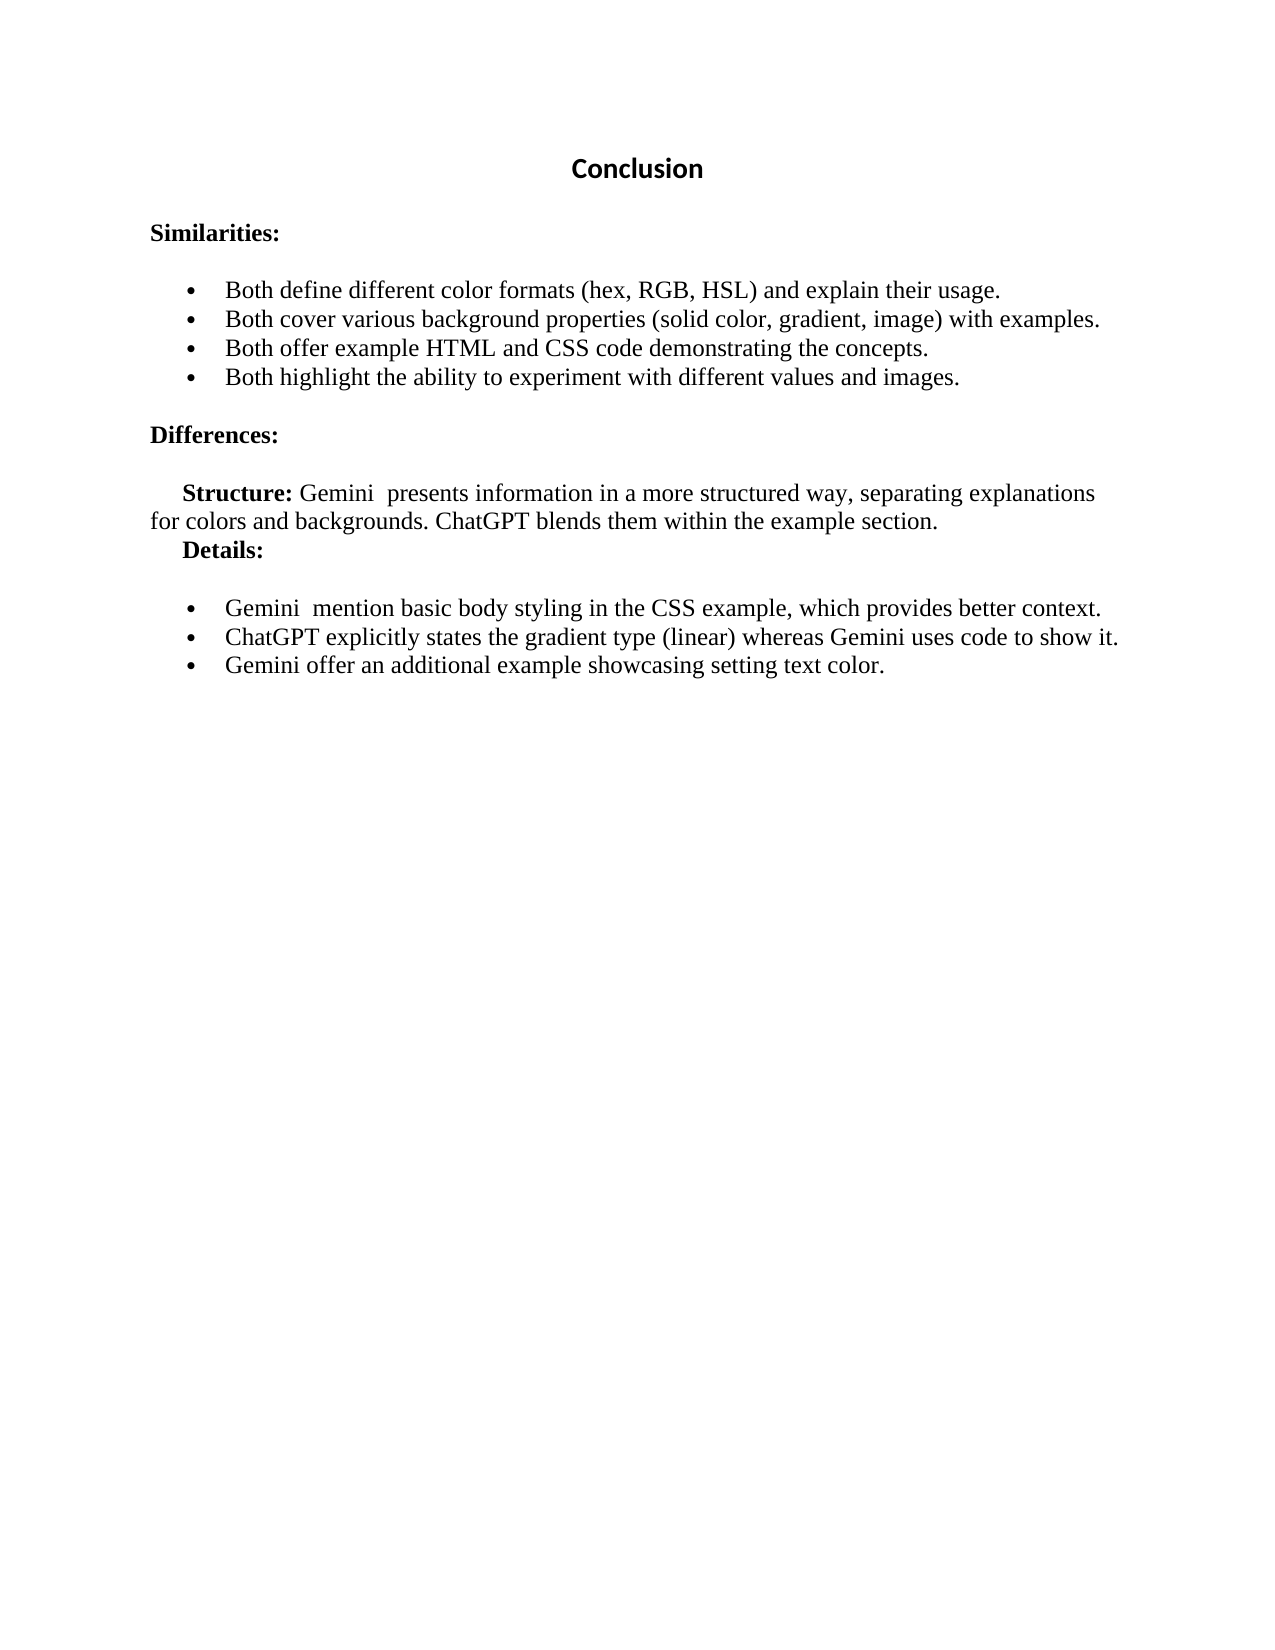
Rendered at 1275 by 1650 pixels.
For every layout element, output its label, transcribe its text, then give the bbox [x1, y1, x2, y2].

list Gemini offer an additional example showcasing setting text color. [187, 651, 1125, 679]
list Both offer example HTML and CSS code demonstrating the concepts. [187, 333, 1125, 362]
list Both cover various background properties (solid color, gradient, image) with examples. [187, 304, 1125, 333]
list Both highlight the ability to experiment with different values and images. [187, 362, 1125, 391]
text  Details: [150, 535, 1125, 564]
list Gemini mention basic body styling in the CSS example, which provides better context. [187, 593, 1125, 622]
text  Structure: Gemini presents information in a more structured way, separating explanations for colors and backgrounds. ChatGPT blends them within the example section. [150, 478, 1125, 535]
text Conclusion [150, 150, 1125, 186]
text Similarities: [150, 218, 1125, 246]
list ChatGPT explicitly states the gradient type (linear) whereas Gemini uses code to show it. [187, 622, 1125, 651]
text Differences: [150, 420, 1125, 448]
list Both define different color formats (hex, RGB, HSL) and explain their usage. [187, 276, 1125, 304]
